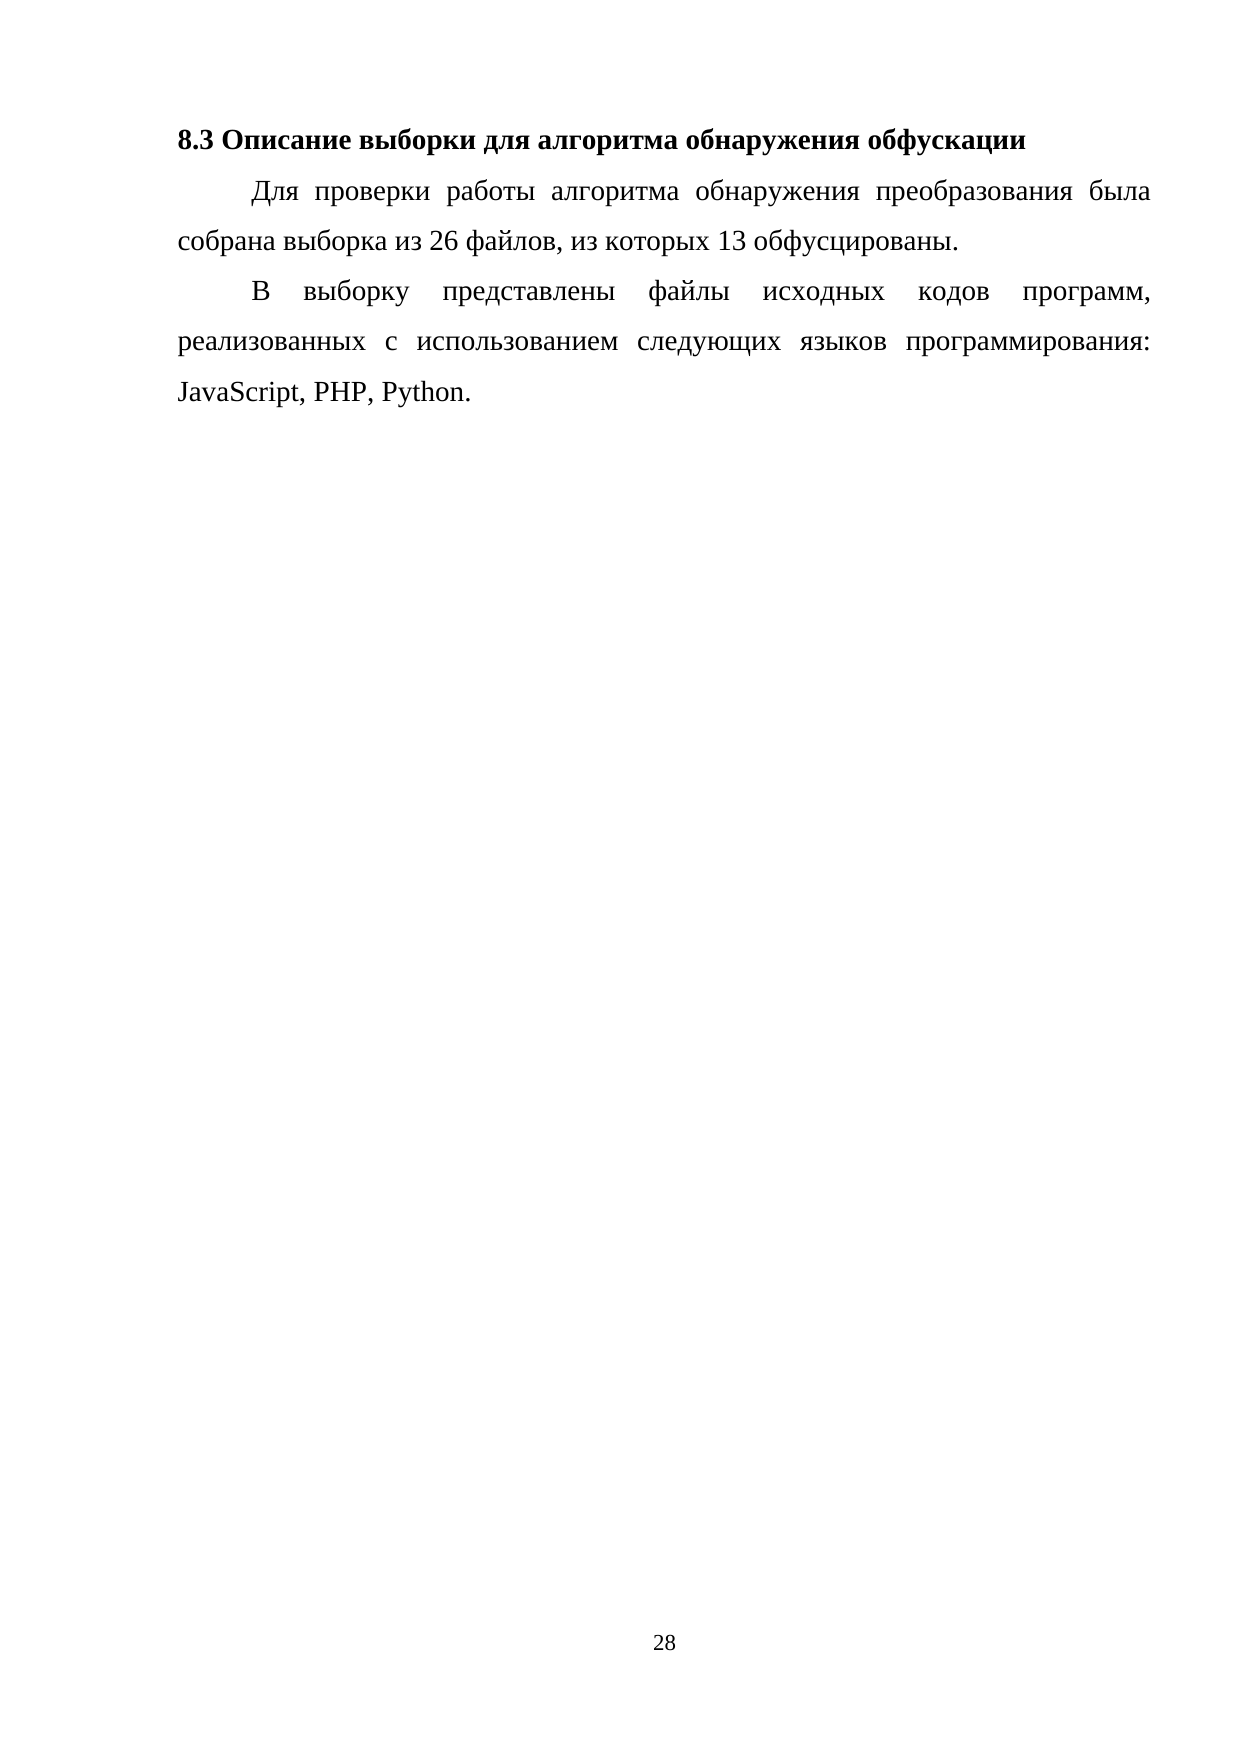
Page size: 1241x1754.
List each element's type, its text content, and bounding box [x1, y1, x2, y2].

text Для проверки работы алгоритма обнаружения преобразования была собрана выборка из 26 файлов, из которых 13 обфусцированы. [177, 173, 1152, 256]
subtitle 8.3 Описание выборки для алгоритма обнаружения обфускации [177, 122, 1152, 156]
text В выборку представлены файлы исходных кодов программ, реализованных с использованием следующих языков программирования: JavaScript, PHP, Python. [177, 273, 1152, 407]
